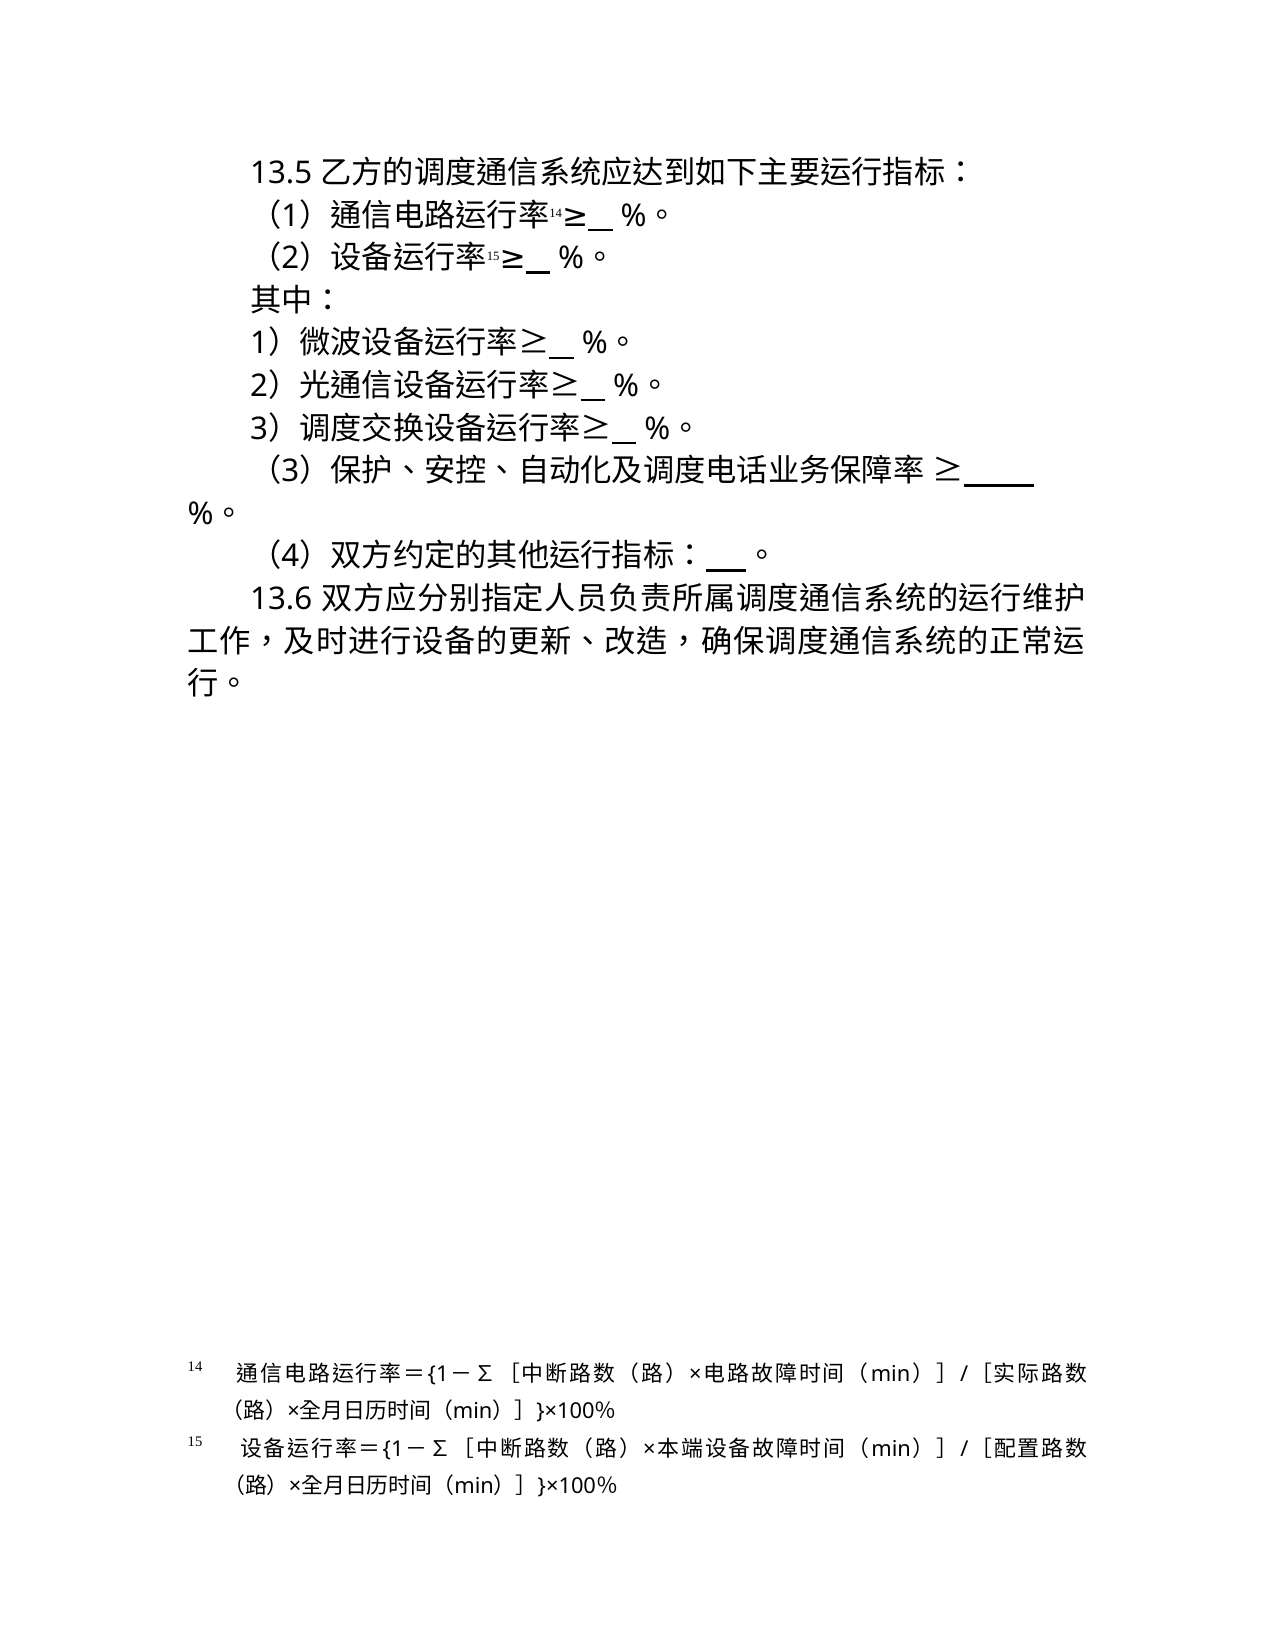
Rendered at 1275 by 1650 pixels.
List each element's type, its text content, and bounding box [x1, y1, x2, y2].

text （2）设备运行率≥ %。 [187, 235, 1087, 278]
text 3）调度交换设备运行率≥ %。 [187, 406, 1087, 448]
text 2）光通信设备运行率≥ %。 [187, 363, 1087, 406]
text 13.6 双方应分别指定人员负责所属调度通信系统的运行维护工作，及时进行设备的更新、改造，确保调度通信系统的正常运行。 [187, 576, 1087, 704]
text （1）通信电路运行率≥ %。 [187, 193, 1087, 235]
text （3）保护、安控、自动化及调度电话业务保障率 ≥ %。 [187, 448, 1087, 533]
text 1）微波设备运行率≥ %。 [187, 320, 1087, 363]
text 13.5 乙方的调度通信系统应达到如下主要运行指标： [187, 150, 1087, 193]
text 其中： [187, 278, 1087, 320]
text （4）双方约定的其他运行指标： 。 [187, 533, 1087, 576]
